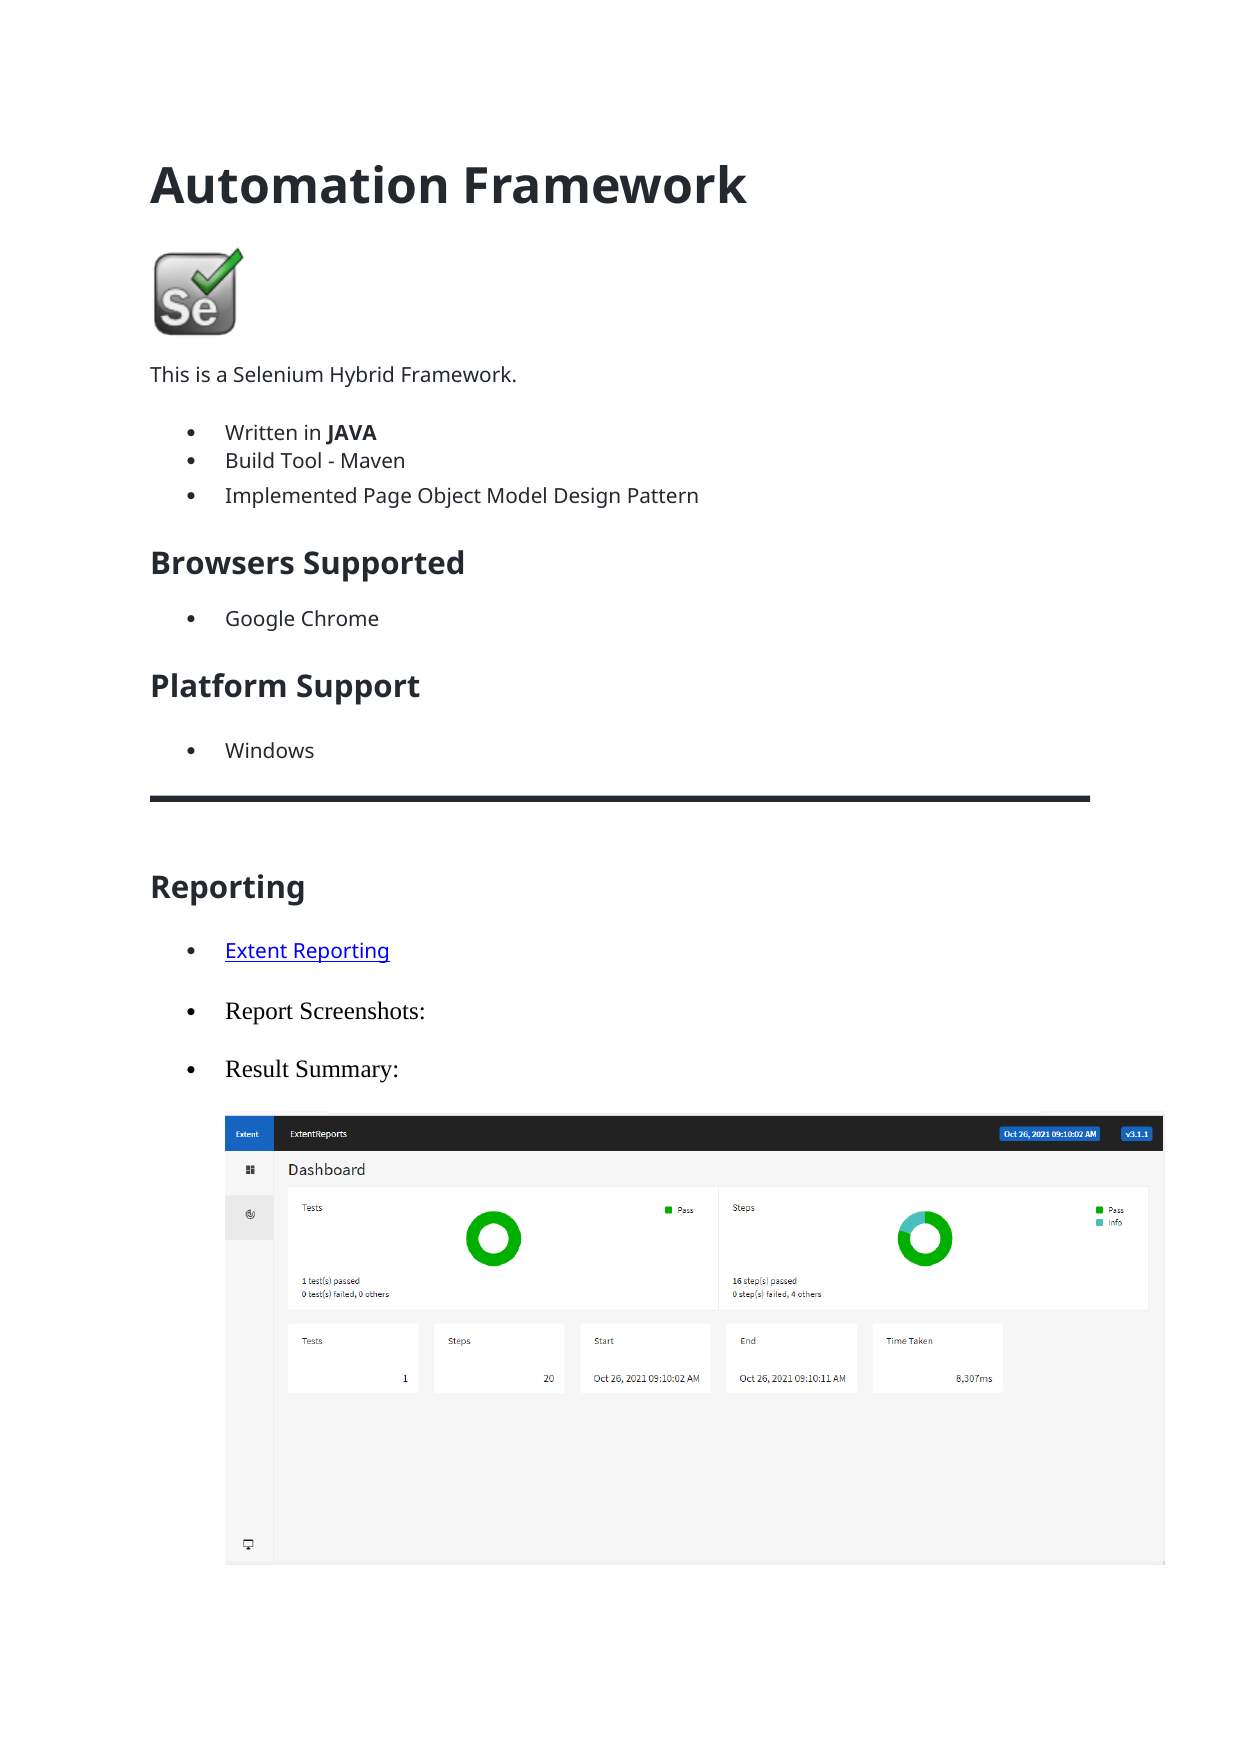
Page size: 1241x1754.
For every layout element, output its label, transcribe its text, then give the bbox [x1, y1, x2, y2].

list Google Chrome [187, 604, 1090, 633]
picture [150, 238, 251, 340]
text Browsers Supported [150, 541, 1090, 583]
list Implemented Page Object Model Design Pattern [187, 481, 1090, 509]
text Platform Support [150, 664, 1090, 707]
picture [225, 1111, 1166, 1565]
text This is a Selenium Hybrid Framework. [150, 360, 1090, 389]
list Report Screenshots: [187, 996, 1090, 1025]
list Build Tool - Maven [187, 446, 1090, 475]
list Written in JAVA [187, 418, 1090, 446]
text Automation Framework [150, 150, 1090, 218]
text Reporting [150, 864, 1090, 907]
list Windows [187, 736, 1090, 764]
list Extent Reporting [187, 936, 1090, 965]
list Result Summary: [187, 1054, 1090, 1082]
